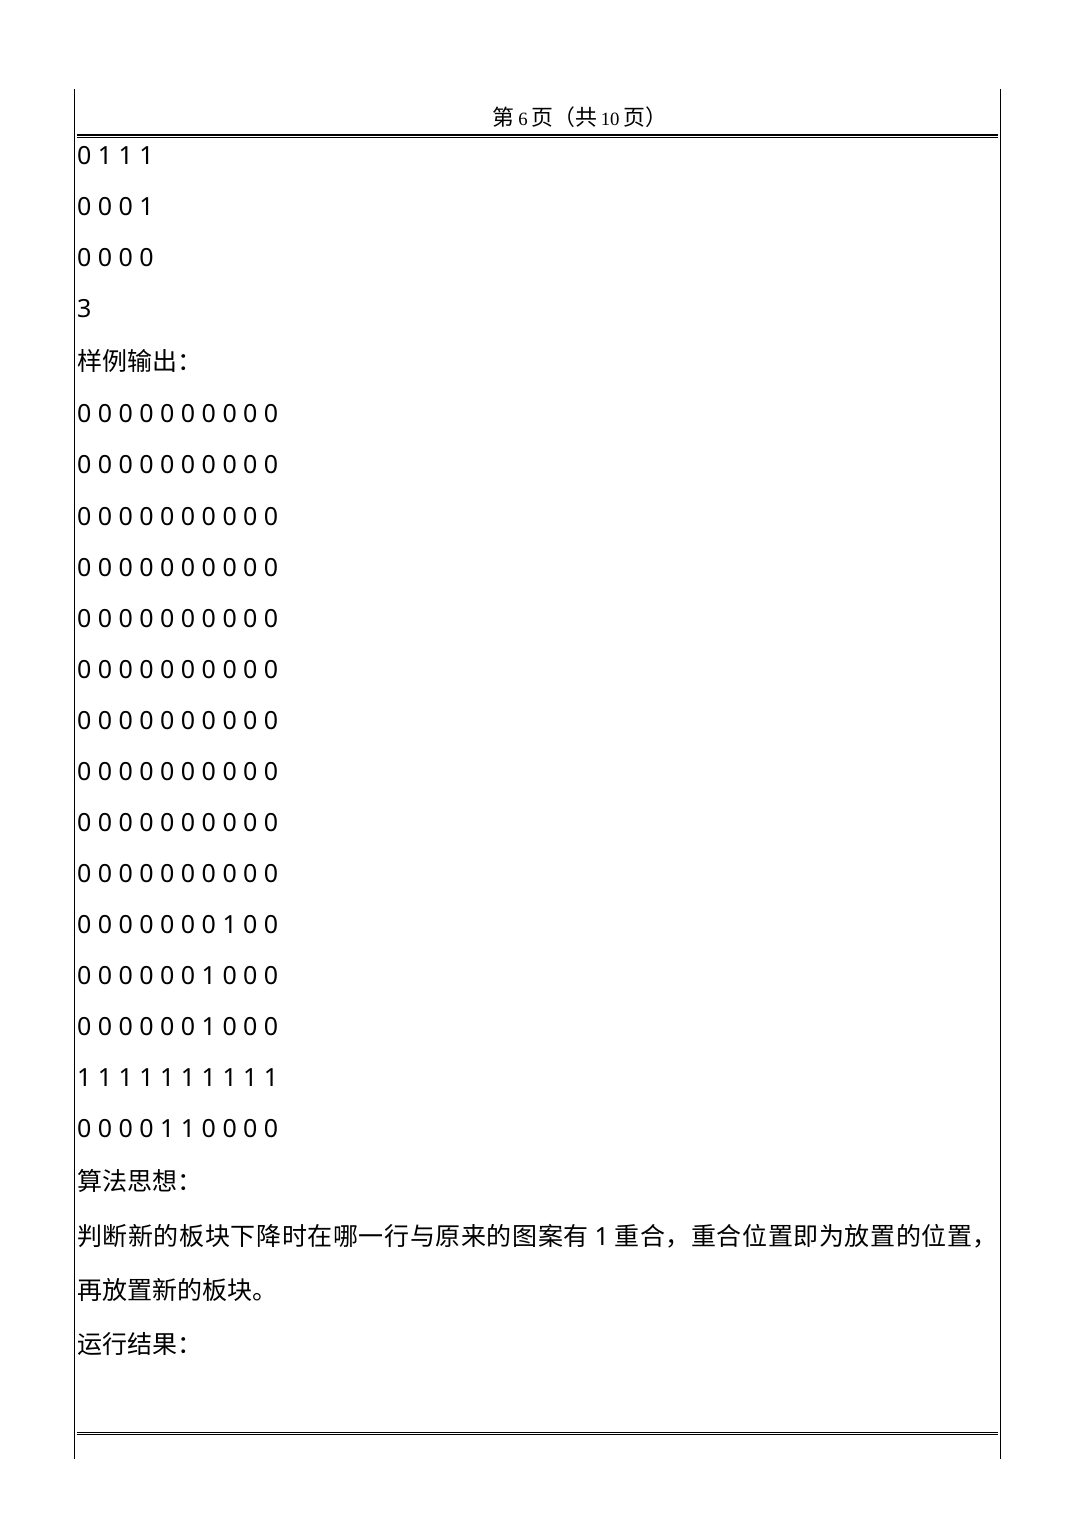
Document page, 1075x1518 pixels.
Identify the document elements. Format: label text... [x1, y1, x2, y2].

text 判断新的板块下降时在哪一行与原来的图案有1重合，重合位置即为放置的位置，再放置新的板块。 [77, 1216, 998, 1307]
text 0 0 0 0 0 0 0 0 0 0 [77, 856, 998, 889]
text 0 0 0 0 0 0 1 0 0 0 [77, 958, 998, 992]
text 0 0 0 0 0 0 0 0 0 0 [77, 549, 998, 583]
text 0 0 0 0 0 0 0 0 0 0 [77, 702, 998, 736]
text 0 0 0 0 [77, 240, 998, 274]
text 0 0 0 0 0 0 0 0 0 0 [77, 447, 998, 481]
text 3 [77, 291, 998, 325]
text 0 0 0 0 0 0 0 0 0 0 [77, 396, 998, 430]
text 0 1 1 1 [77, 138, 998, 172]
text 0 0 0 0 0 0 0 0 0 0 [77, 600, 998, 634]
text 算法思想： [77, 1162, 998, 1198]
text 0 0 0 1 [77, 189, 998, 223]
text 1 1 1 1 1 1 1 1 1 1 [77, 1060, 998, 1094]
text 运行结果： [77, 1325, 998, 1361]
text 0 0 0 0 0 0 0 0 0 0 [77, 753, 998, 787]
text 样例输出： [77, 342, 998, 378]
text 0 0 0 0 1 1 0 0 0 0 [77, 1111, 998, 1145]
text 0 0 0 0 0 0 0 0 0 0 [77, 804, 998, 838]
text 0 0 0 0 0 0 0 0 0 0 [77, 651, 998, 685]
text 0 0 0 0 0 0 0 1 0 0 [77, 907, 998, 941]
text 0 0 0 0 0 0 1 0 0 0 [77, 1009, 998, 1043]
text 0 0 0 0 0 0 0 0 0 0 [77, 498, 998, 532]
